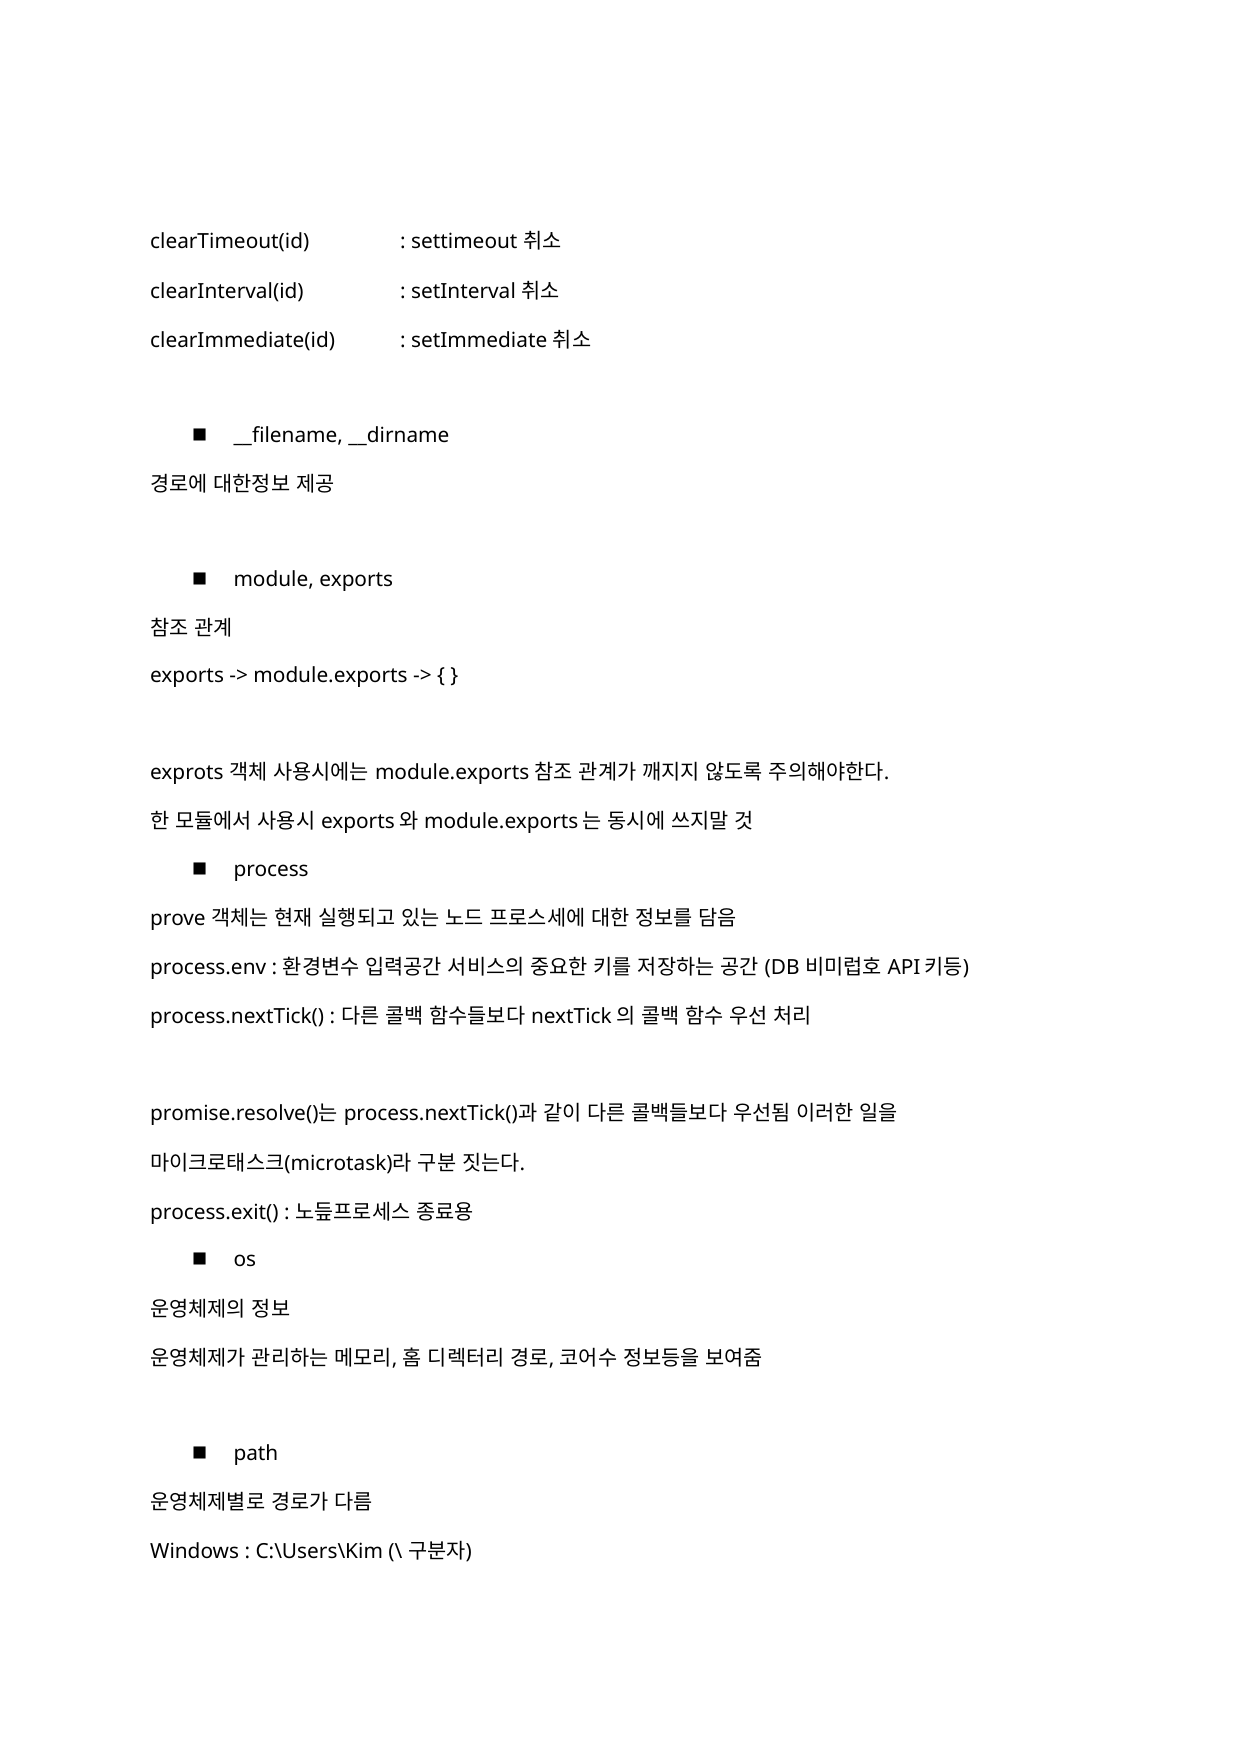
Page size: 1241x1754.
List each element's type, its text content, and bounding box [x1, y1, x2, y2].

text 경로에 대한정보 제공 [150, 467, 1090, 497]
list module, exports [192, 564, 1090, 592]
list path [192, 1438, 1090, 1466]
text process.nextTick() : 다른 콜백 함수들보다 nextTick의 콜백 함수 우선 처리 [150, 1000, 1090, 1030]
text exports -> module.exports -> { } [150, 660, 1090, 689]
text clearTimeout(id) : settimeout 취소 [150, 224, 1090, 255]
list os [192, 1244, 1090, 1273]
text 참조 관계 [150, 611, 1090, 641]
text 운영체제의 정보 [150, 1292, 1090, 1322]
list __filename, __dirname [192, 420, 1090, 448]
text process.exit() : 노듶프로세스 종료용 [150, 1195, 1090, 1225]
text 마이크로태스크(microtask)라 구분 짓는다. [150, 1146, 1090, 1176]
text exprots 객체 사용시에는 module.exports 참조 관계가 깨지지 않도록 주의해야한다. [150, 755, 1090, 785]
text clearInterval(id) : setInterval 취소 [150, 274, 1090, 304]
text prove 객체는 현재 실행되고 있는 노드 프로스세에 대한 정보를 담음 [150, 901, 1090, 931]
list process [192, 854, 1090, 882]
text Windows : C:\Users\Kim (\ 구분자) [150, 1534, 1090, 1564]
text process.env : 환경변수 입력공간 서비스의 중요한 키를 저장하는 공간 (DB 비미럽호 API키등) [150, 950, 1090, 981]
text promise.resolve()는 process.nextTick()과 같이 다른 콜백들보다 우선됨 이러한 일을 [150, 1096, 1090, 1127]
text 운영체제별로 경로가 다름 [150, 1485, 1090, 1515]
text 운영체제가 관리하는 메모리, 홈 디렉터리 경로, 코어수 정보등을 보여줌 [150, 1341, 1090, 1371]
text clearImmediate(id) : setImmediate 취소 [150, 323, 1090, 353]
text 한 모듈에서 사용시 exports와 module.exports는 동시에 쓰지말 것 [150, 804, 1090, 834]
